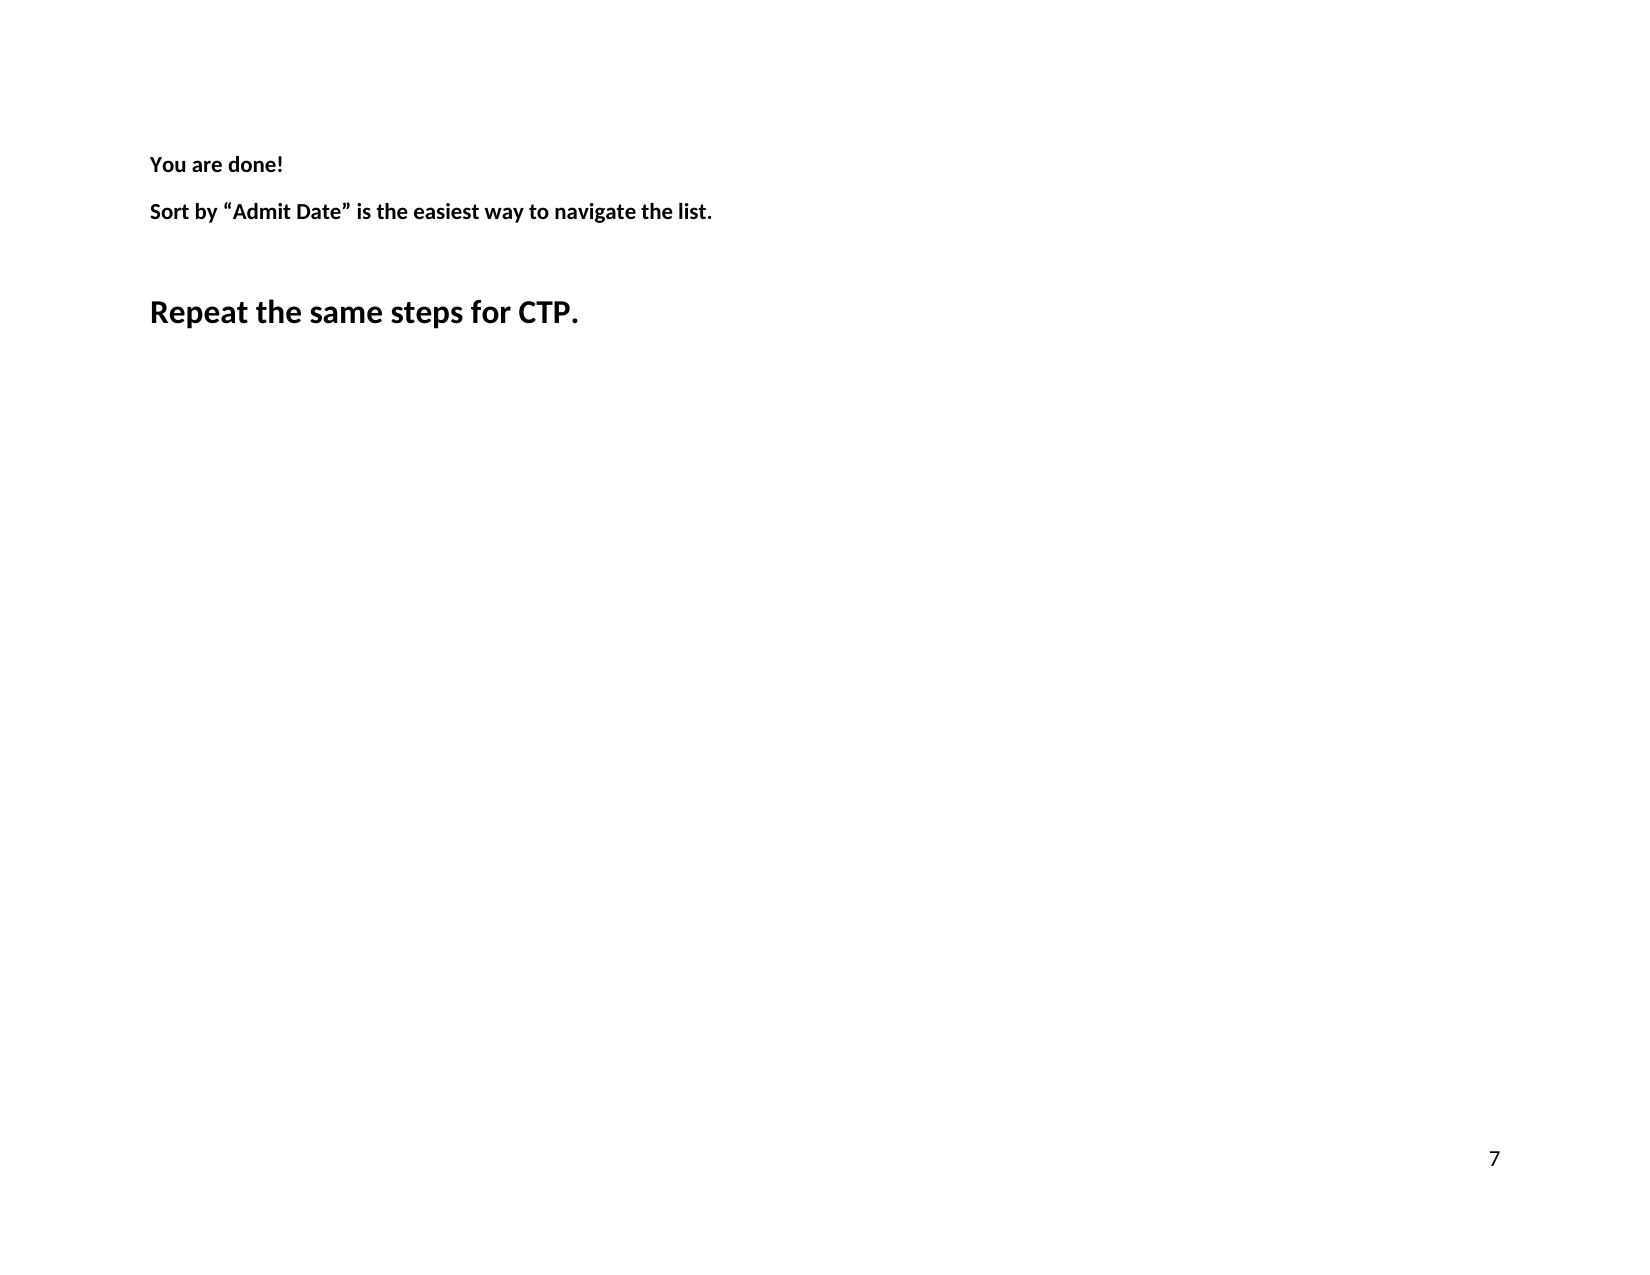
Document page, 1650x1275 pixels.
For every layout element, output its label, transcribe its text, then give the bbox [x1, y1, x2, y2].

text You are done! [150, 150, 1500, 178]
text Repeat the same steps for CTP. [150, 291, 1500, 331]
text Sort by “Admit Date” is the easiest way to navigate the list. [150, 197, 1500, 225]
